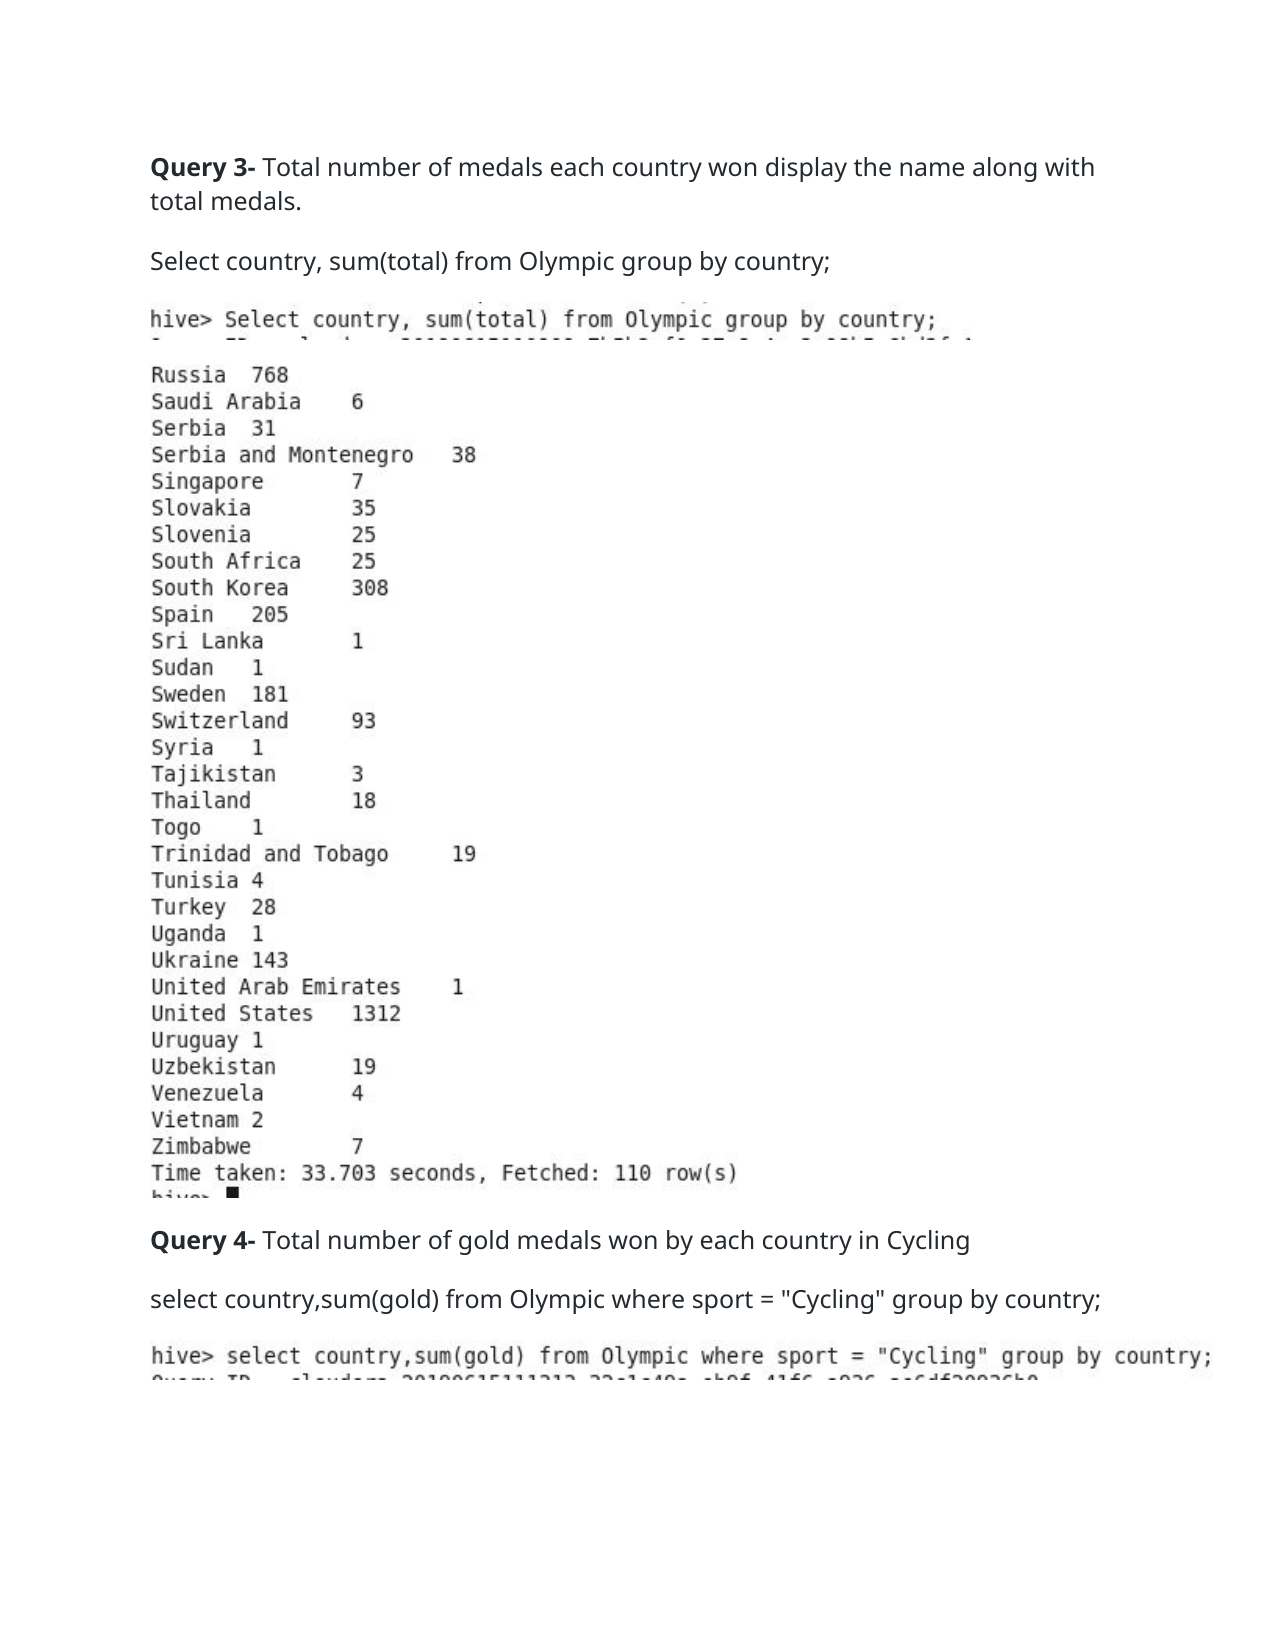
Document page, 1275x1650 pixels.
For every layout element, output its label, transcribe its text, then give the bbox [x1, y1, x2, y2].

text select country,sum(gold) from Olympic where sport = "Cycling" group by country; [150, 1282, 1125, 1316]
text Select country, sum(total) from Olympic group by country; [150, 243, 1125, 277]
picture [150, 302, 971, 340]
text Query 3- Total number of medals each country won display the name along with total medals. [150, 150, 1125, 218]
picture [150, 1340, 1233, 1380]
picture [150, 364, 744, 1198]
text Query 4- Total number of gold medals won by each country in Cycling [150, 1222, 1125, 1257]
